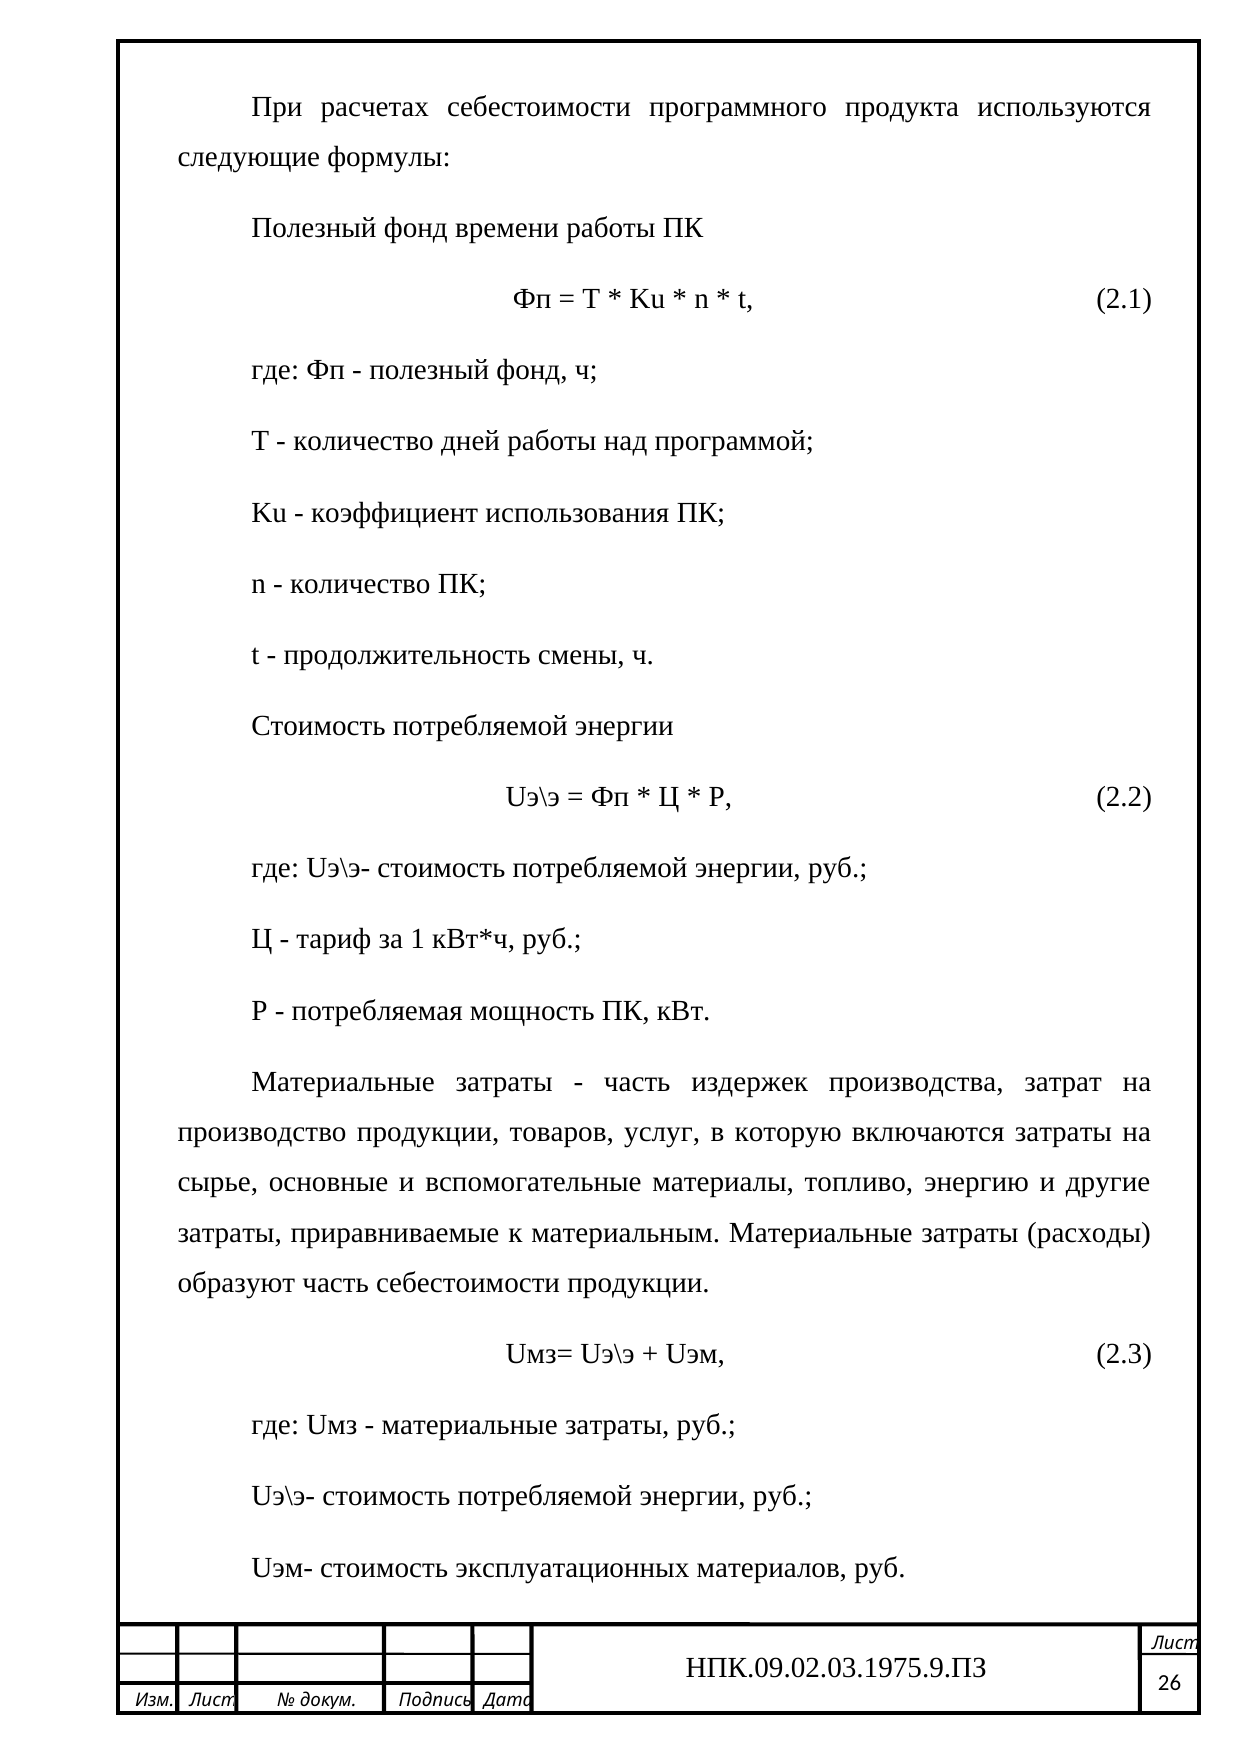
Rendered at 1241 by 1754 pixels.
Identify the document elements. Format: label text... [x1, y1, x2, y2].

text Полезный фонд времени работы ПК [177, 210, 1152, 244]
text где: Фп - полезный фонд, ч; [177, 352, 1152, 386]
text Uэ\э- стоимость потребляемой энергии, руб.; [177, 1478, 1152, 1512]
text где: Uэ\э- стоимость потребляемой энергии, руб.; [177, 850, 1152, 884]
text Стоимость потребляемой энергии [177, 708, 1152, 742]
text Uмз= Uэ\э + Uэм, (2.3) [177, 1336, 1152, 1370]
text Т - количество дней работы над программой; [177, 423, 1152, 457]
text Uэ\э = Фп * Ц * Р, (2.2) [177, 779, 1152, 813]
text Фп = T * Ku * n * t, (2.1) [177, 281, 1152, 315]
text t - продолжительность смены, ч. [177, 637, 1152, 671]
text Р - потребляемая мощность ПК, кВт. [177, 993, 1152, 1026]
text где: Uмз - материальные затраты, руб.; [177, 1407, 1152, 1441]
text Ц - тариф за 1 кВт*ч, руб.; [177, 922, 1152, 955]
text Uэм- стоимость эксплуатационных материалов, руб. [177, 1550, 1152, 1583]
text При расчетах себестоимости программного продукта используются следующие формулы: [177, 89, 1152, 172]
text n - количество ПК; [177, 566, 1152, 599]
text Ku - коэффициент использования ПК; [177, 495, 1152, 528]
text Материальные затраты - часть издержек производства, затрат на производство продукции, товаров, услуг, в которую включаются затраты на сырье, основные и вспомогательные материалы, топливо, энергию и другие затраты, приравниваемые к материальным. Материальные затраты (расходы) образуют часть себестоимости продукции. [177, 1064, 1152, 1299]
